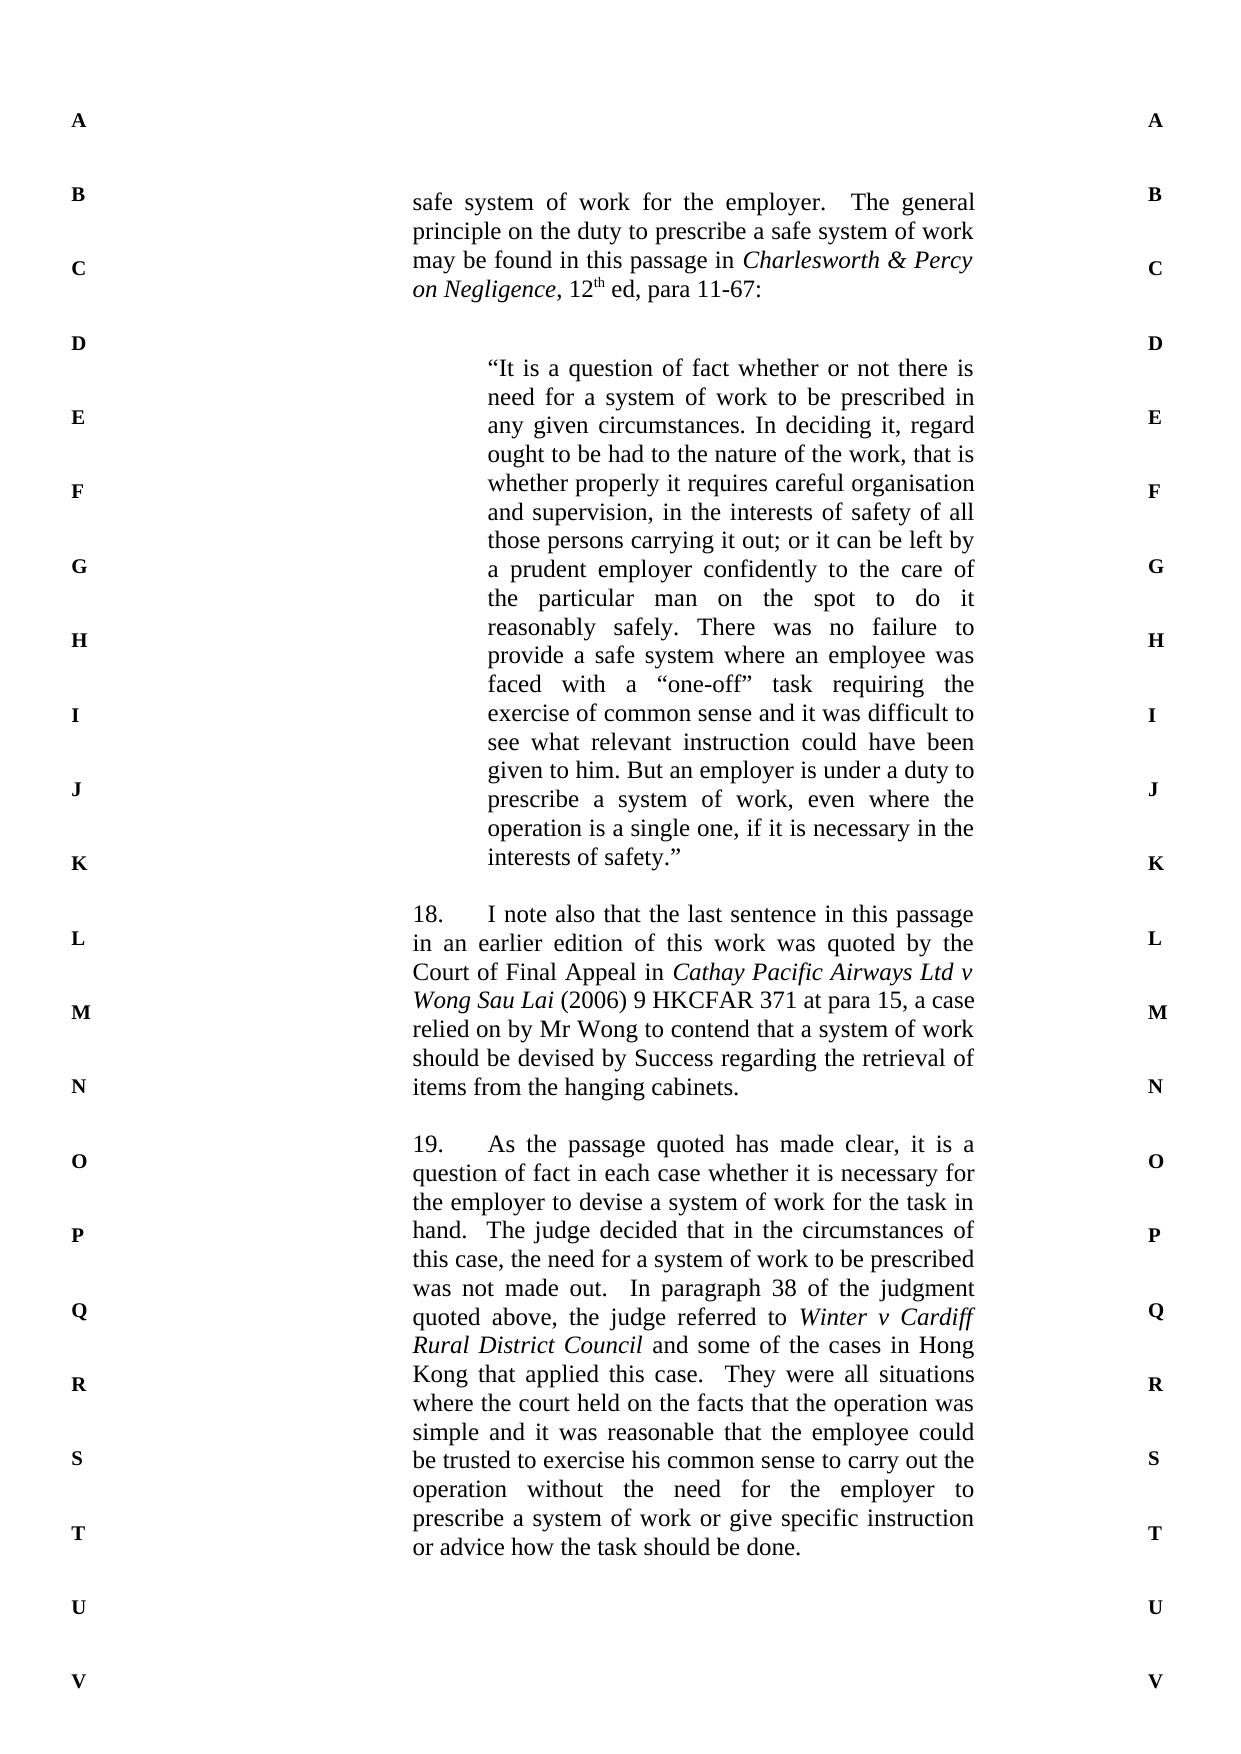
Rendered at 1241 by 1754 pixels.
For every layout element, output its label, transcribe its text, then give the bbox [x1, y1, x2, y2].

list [412, 187, 975, 302]
list I note also that the last sentence in this passage in an earlier edition of this work was quoted by the Court of Final Appeal in Cathay Pacific Airways Ltd v Wong Sau Lai (2006) 9 HKCFAR 371 at para 15, a case relied on by Mr Wong to contend that a system of work should be devised by Success regarding the retrieval of items from the hanging cabinets. [412, 899, 975, 1100]
list As the passage quoted has made clear, it is a question of fact in each case whether it is necessary for the employer to devise a system of work for the task in hand. The judge decided that in the circumstances of this case, the need for a system of work to be prescribed was not made out. In paragraph 38 of the judgment quoted above, the judge referred to Winter v Cardiff Rural District Council and some of the cases in Hong Kong that applied this case. They were all situations where the court held on the facts that the operation was simple and it was reasonable that the employee could be trusted to exercise his common sense to carry out the operation without the need for the employer to prescribe a system of work or give specific instruction or advice how the task should be done. [412, 1129, 975, 1560]
text “It is a question of fact whether or not there is need for a system of work to be prescribed in any given circumstances. In deciding it, regard ought to be had to the nature of the work, that is whether properly it requires careful organisation and supervision, in the interests of safety of all those persons carrying it out; or it can be left by a prudent employer confidently to the care of the particular man on the spot to do it reasonably safely. There was no failure to provide a safe system where an employee was faced with a “one-off” task requiring the exercise of common sense and it was difficult to see what relevant instruction could have been given to him. But an employer is under a duty to prescribe a system of work, even where the operation is a single one, if it is necessary in the interests of safety.” [487, 353, 975, 870]
